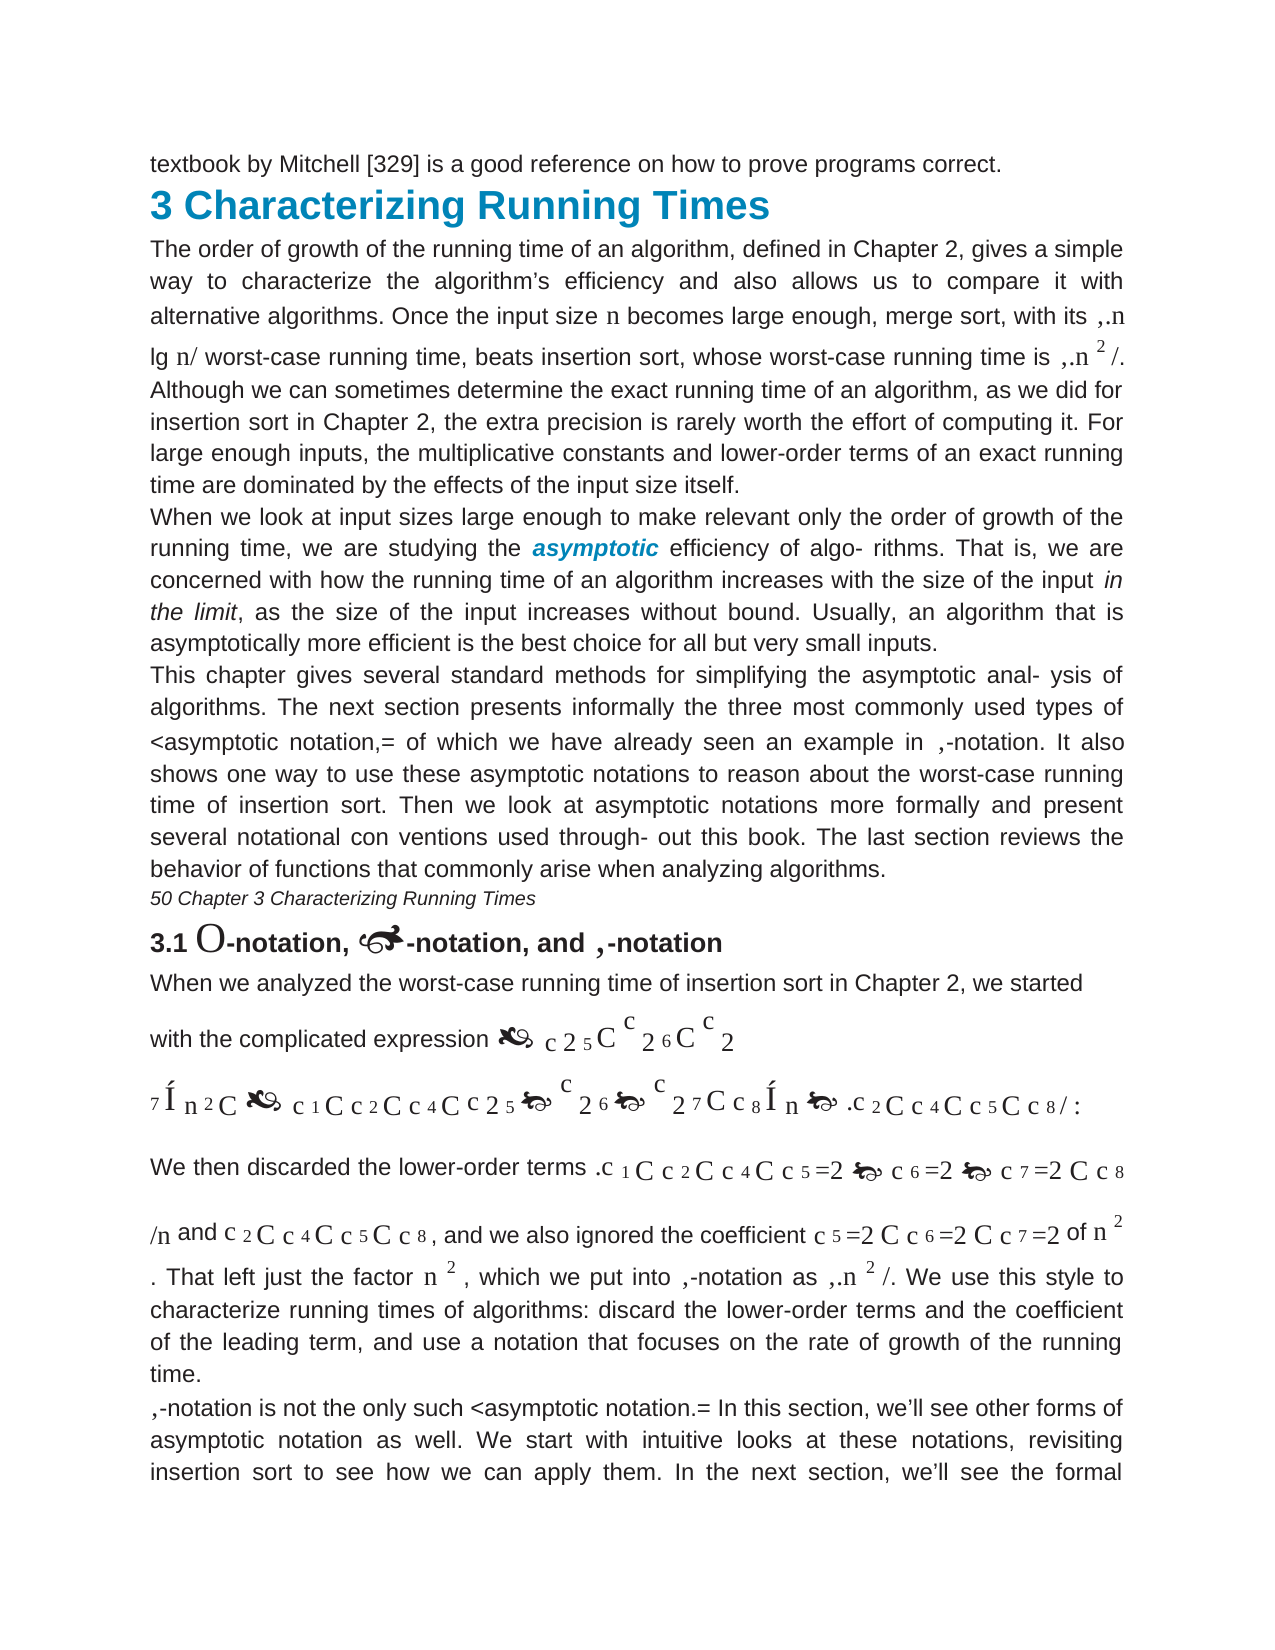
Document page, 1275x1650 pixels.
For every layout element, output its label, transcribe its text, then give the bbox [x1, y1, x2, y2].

text When we analyzed the worst-case running time of insertion sort in Chapter 2, we started with the complicated expression  c 2 5 C c 2 6 C c 2 [150, 969, 1125, 1057]
text 50 Chapter 3 Characterizing Running Times [150, 886, 1125, 909]
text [150, 150, 1125, 178]
text When we look at input sizes large enough to make relevant only the order of growth of the running time, we are studying the asymptotic efficiency of algo- rithms. That is, we are concerned with how the running time of an algorithm increases with the size of the input in the limit, as the size of the input increases without bound. Usually, an algorithm that is asymptotically more efficient is the best choice for all but very small inputs. [150, 502, 1125, 657]
text 3.1 O-notation, -notation, and ‚-notation [150, 912, 1125, 962]
text 7 Í n 2 C  c 1 C c 2 C c 4 C c 2 5  c 2 6  c 2 7 C c 8 Í n  .c 2 C c 4 C c 5 C c 8 / : [150, 1065, 1125, 1121]
text 3 Characterizing Running Times [150, 182, 1125, 228]
text The order of growth of the running time of an algorithm, defined in Chapter 2, gives a simple way to characterize the algorithm’s efficiency and also allows us to compare it with alternative algorithms. Once the input size n becomes large enough, merge sort, with its ‚.n lg n/ worst-case running time, beats insertion sort, whose worst-case running time is ‚.n 2 /. Although we can sometimes determine the exact running time of an algorithm, as we did for insertion sort in Chapter 2, the extra precision is rarely worth the effort of computing it. For large enough inputs, the multiplicative constants and lower-order terms of an exact running time are dominated by the effects of the input size itself. [150, 235, 1125, 498]
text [150, 1391, 1125, 1486]
text This chapter gives several standard methods for simplifying the asymptotic anal- ysis of algorithms. The next section presents informally the three most commonly used types of <asymptotic notation,= of which we have already seen an example in ‚-notation. It also shows one way to use these asymptotic notations to reason about the worst-case running time of insertion sort. Then we look at asymptotic notations more formally and present several notational con ventions used through- out this book. The last section reviews the behavior of functions that commonly arise when analyzing algorithms. [150, 661, 1125, 882]
text We then discarded the lower-order terms .c 1 C c 2 C c 4 C c 5 =2  c 6 =2  c 7 =2 C c 8 /n and c 2 C c 4 C c 5 C c 8 , and we also ignored the coefficient c 5 =2 C c 6 =2 C c 7 =2 of n 2 . That left just the factor n 2 , which we put into ‚-notation as ‚.n 2 /. We use this style to characterize running times of algorithms: discard the lower-order terms and the coefficient of the leading term, and use a notation that focuses on the rate of growth of the running time. [150, 1130, 1125, 1387]
